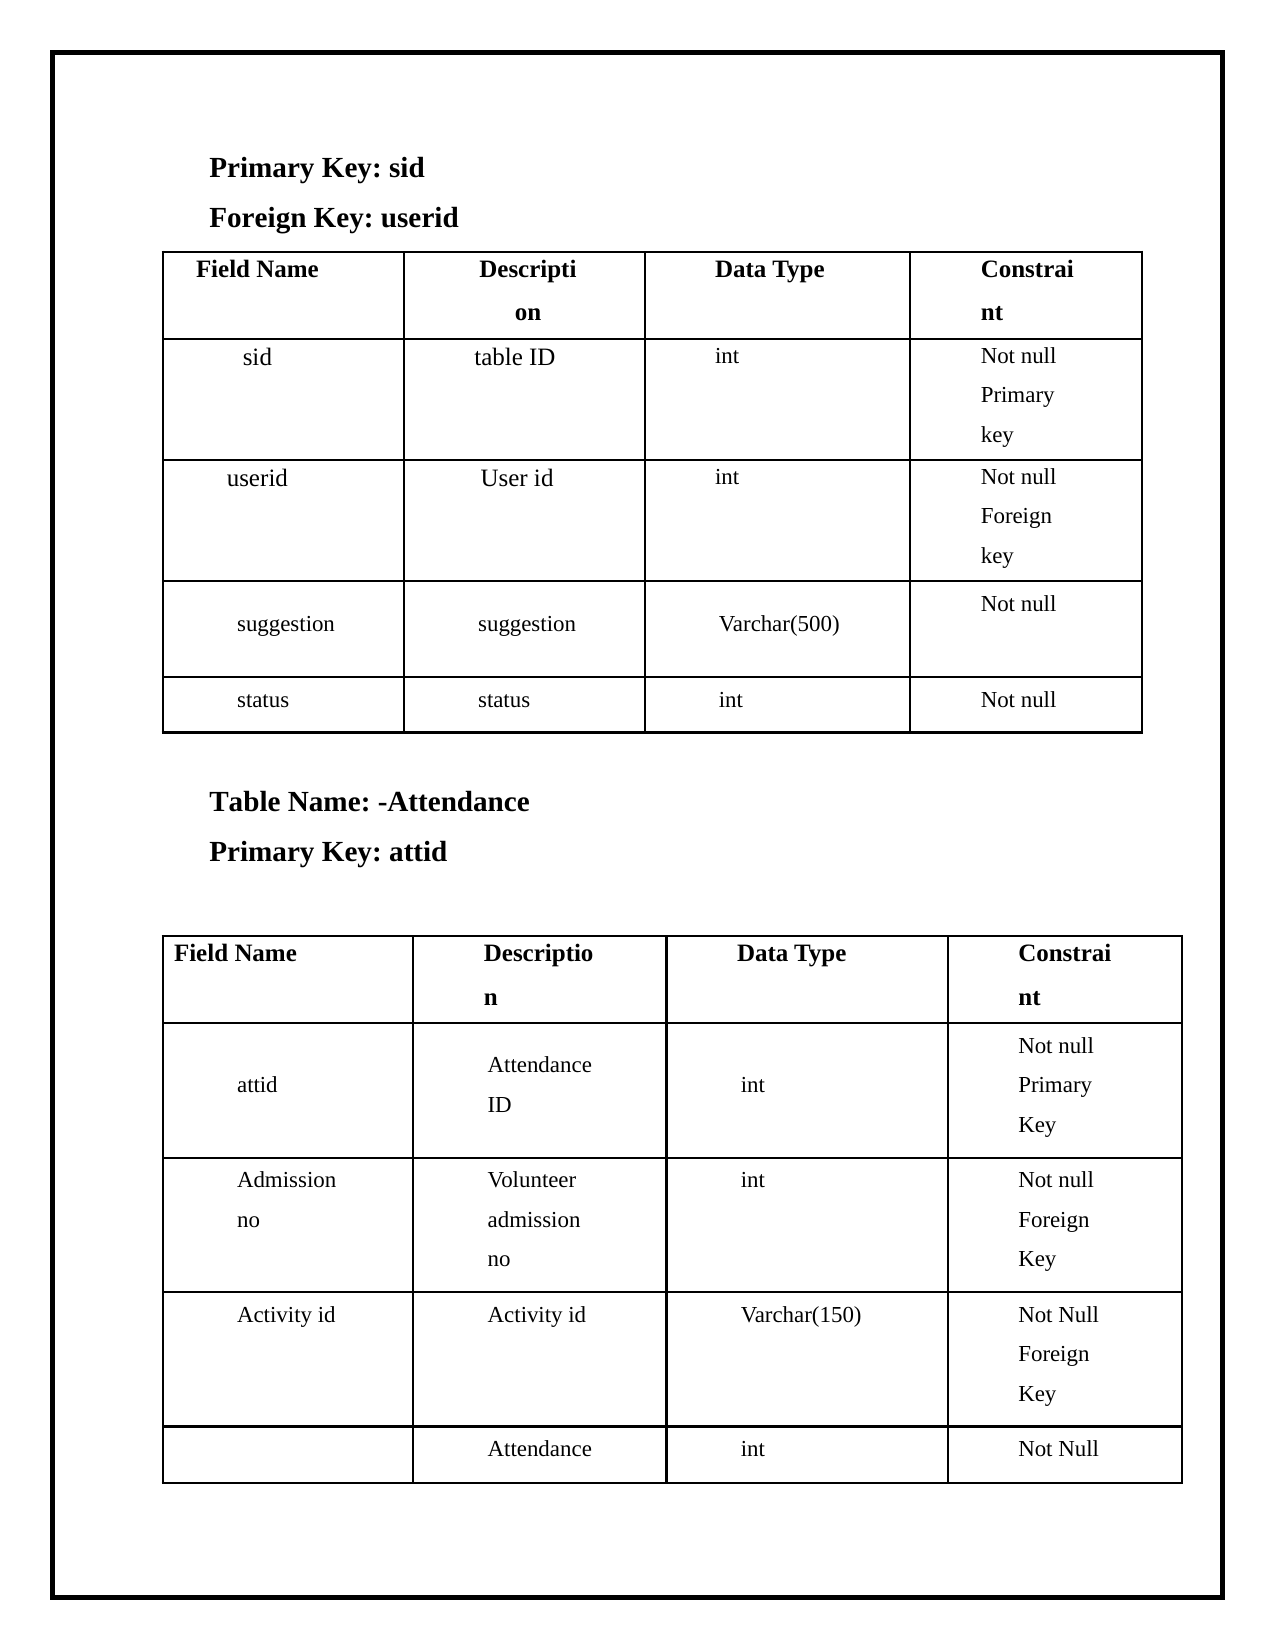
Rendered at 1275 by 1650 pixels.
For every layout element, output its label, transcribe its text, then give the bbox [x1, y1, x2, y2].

table_header Description [405, 253, 644, 338]
text Primary Key: attid [209, 834, 1073, 868]
table_cell Admission no [164, 1159, 412, 1291]
table_cell Not null [911, 678, 1141, 731]
table_header Description [414, 937, 665, 1022]
table_header Field Name [164, 937, 412, 1022]
table_header Constraint [949, 937, 1181, 1022]
table_cell Attendance hour [414, 1428, 665, 1482]
text Foreign Key: userid [209, 200, 1073, 234]
table_cell Not null Primary key [911, 340, 1141, 459]
table_cell suggestion [164, 582, 403, 676]
table_cell Activity id [414, 1293, 665, 1425]
table_header Field Name [164, 253, 403, 338]
table_cell Not null Primary Key [949, 1024, 1181, 1157]
table_cell attid [164, 1024, 412, 1157]
table_cell [164, 1428, 412, 1482]
table_cell int [646, 340, 909, 459]
table_cell Not null [911, 582, 1141, 676]
table_cell int [668, 1024, 947, 1157]
table_cell int [668, 1159, 947, 1291]
table_cell userid [164, 461, 403, 580]
table_cell Volunteer admission no [414, 1159, 665, 1291]
table_cell Varchar(500) [646, 582, 909, 676]
table_cell Not Null Foreign Key [949, 1293, 1181, 1425]
table_cell Not null Foreign key [911, 461, 1141, 580]
table_cell int [646, 678, 909, 731]
table_header Data Type [646, 253, 909, 338]
table_cell int [668, 1428, 947, 1482]
table_cell Activity id [164, 1293, 412, 1425]
table_cell Attendance ID [414, 1024, 665, 1157]
table_cell User id [405, 461, 644, 580]
text Primary Key: sid [209, 150, 1073, 183]
table_cell status [405, 678, 644, 731]
table_cell Not null Foreign Key [949, 1159, 1181, 1291]
table_cell suggestion [405, 582, 644, 676]
table_cell Not Null [949, 1428, 1181, 1482]
table_header Data Type [668, 937, 947, 1022]
table_cell sid [164, 340, 403, 459]
text Table Name: -Attendance [150, 784, 1073, 817]
table_cell int [646, 461, 909, 580]
table_cell table ID [405, 340, 644, 459]
table_cell Varchar(150) [668, 1293, 947, 1425]
table_header Constraint [911, 253, 1141, 338]
table_cell status [164, 678, 403, 731]
